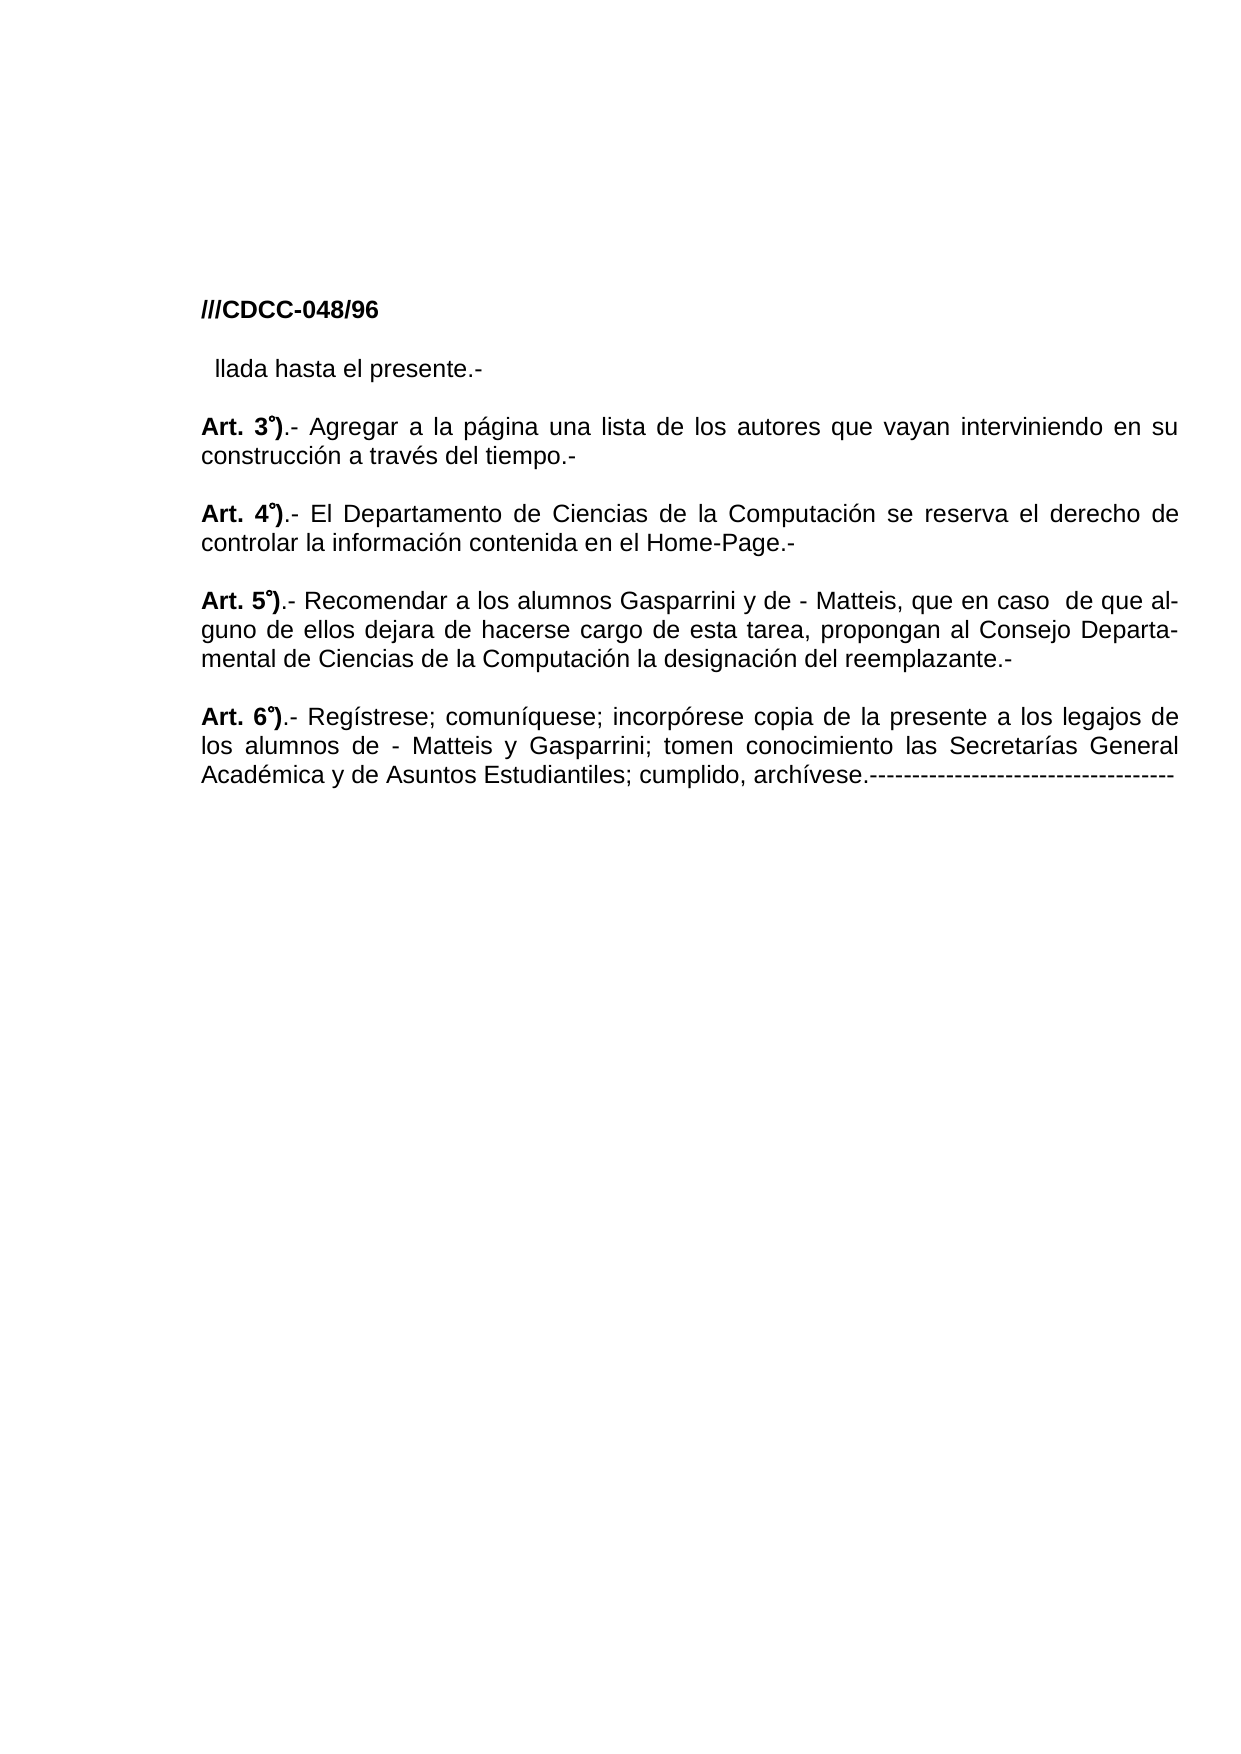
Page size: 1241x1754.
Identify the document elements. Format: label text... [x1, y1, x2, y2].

text Art. 5).- Recomendar a los alumnos Gasparrini y de - Matteis, que en caso de que al-guno de ellos dejara de hacerse cargo de esta tarea, propongan al Consejo Departa-mental de Ciencias de la Computación la designación del reemplazante.- [201, 586, 1181, 673]
text Art. 6).- Regístrese; comuníquese; incorpórese copia de la presente a los legajos de los alumnos de - Matteis y Gasparrini; tomen conocimiento las Secretarías General Académica y de Asuntos Estudiantiles; cumplido, archívese.------------------------------------ [201, 702, 1181, 789]
text ///CDCC-048/96 [201, 295, 1181, 324]
text Art. 3).- Agregar a la página una lista de los autores que vayan interviniendo en su construcción a través del tiempo.- [201, 412, 1181, 470]
text Art. 4).- El Departamento de Ciencias de la Computación se reserva el derecho de controlar la información contenida en el Home-Page.- [201, 499, 1181, 557]
text llada hasta el presente.- [201, 353, 1181, 382]
